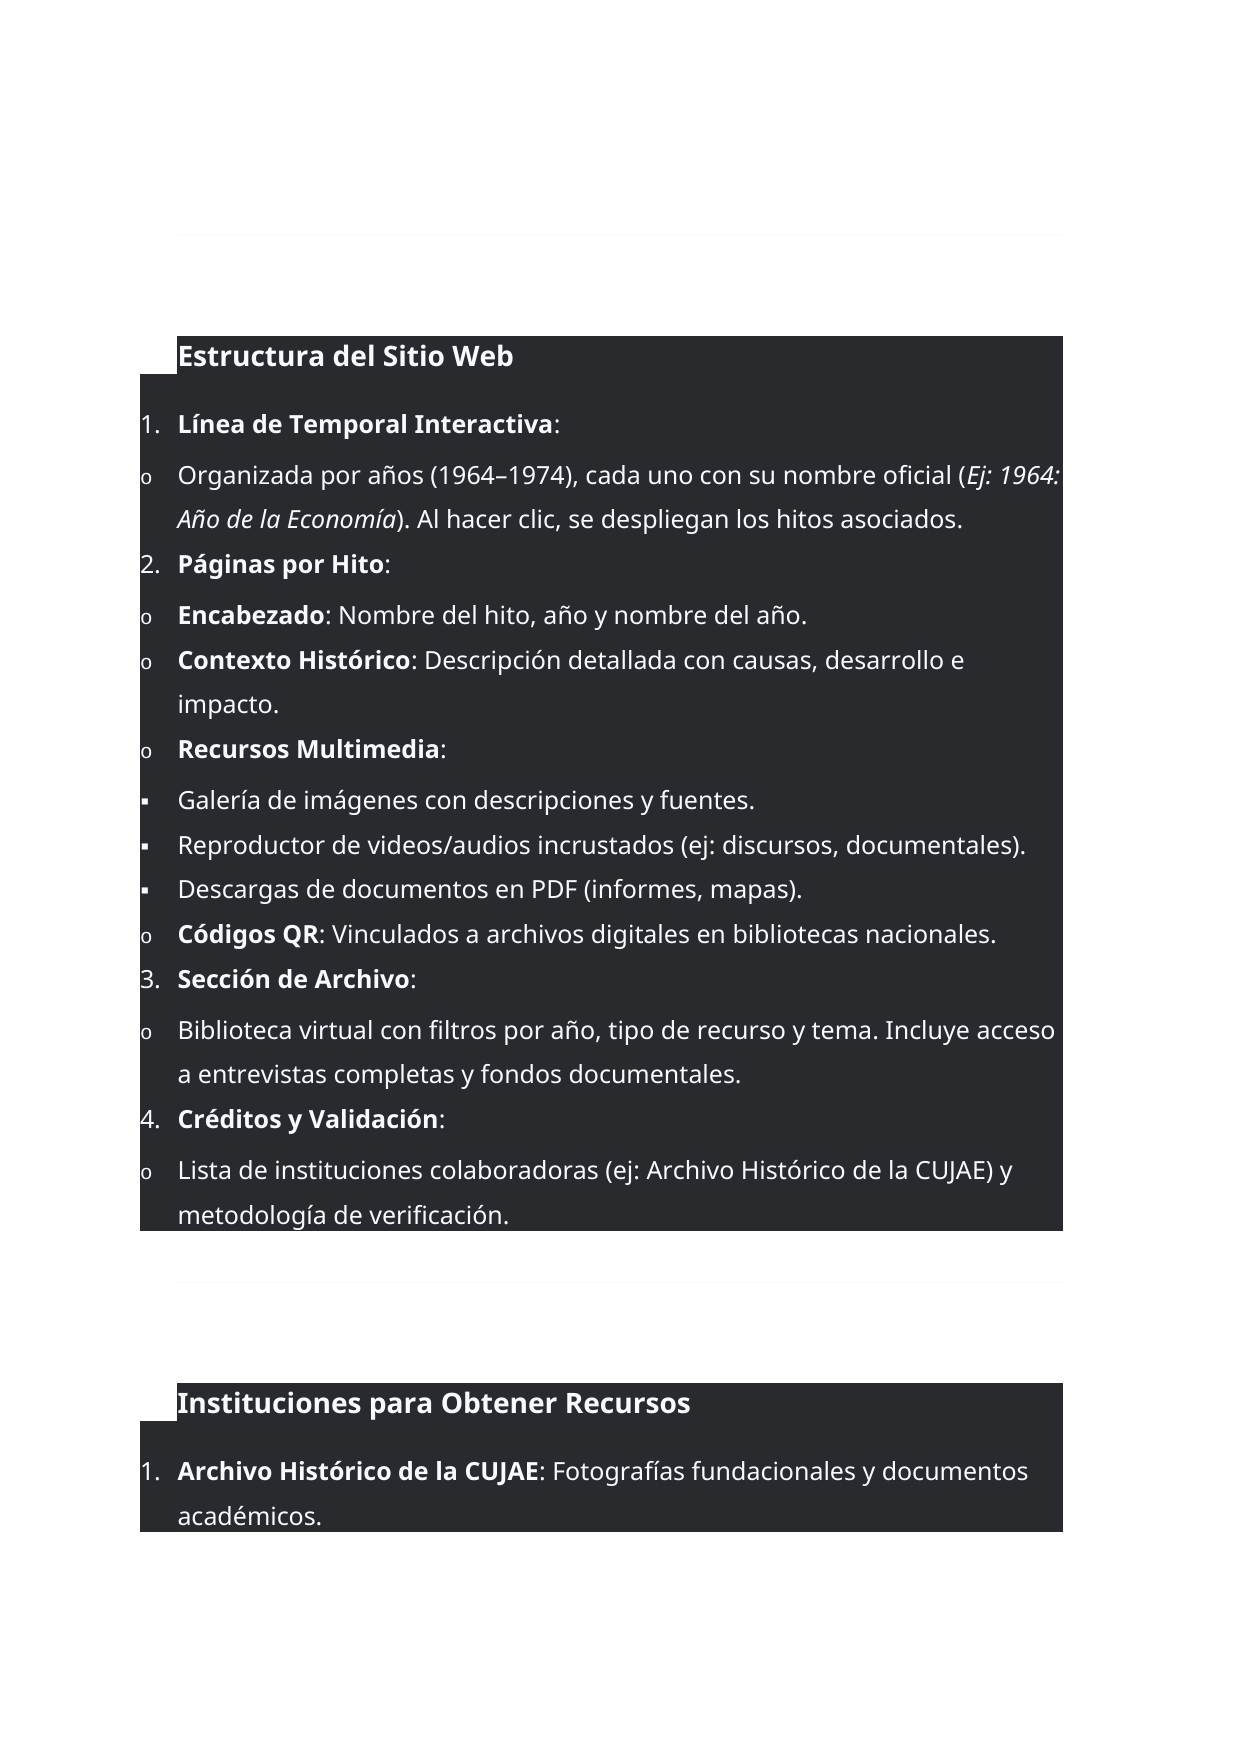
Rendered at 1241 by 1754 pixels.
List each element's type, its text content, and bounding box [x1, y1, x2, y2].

list Lista de instituciones colaboradoras (ej: Archivo Histórico de la CUJAE) y metodología de verificación. [140, 1142, 1063, 1231]
list Biblioteca virtual con filtros por año, tipo de recurso y tema. Incluye acceso a entrevistas completas y fondos documentales. [140, 1002, 1063, 1091]
list Archivo Histórico de la CUJAE: Fotografías fundacionales y documentos académicos. [140, 1443, 1063, 1532]
list Sección de Archivo: [140, 951, 1063, 996]
list Organizada por años (1964–1974), cada uno con su nombre oficial (Ej: 1964: Año de la Economía). Al hacer clic, se despliegan los hitos asociados. [140, 447, 1063, 536]
list Línea de Temporal Interactiva: [140, 396, 1063, 441]
text Instituciones para Obtener Recursos [177, 1383, 1063, 1421]
list Códigos QR: Vinculados a archivos digitales en bibliotecas nacionales. [140, 906, 1063, 951]
list Créditos y Validación: [140, 1091, 1063, 1136]
list Páginas por Hito: [140, 536, 1063, 581]
list Descargas de documentos en PDF (informes, mapas). [140, 861, 1063, 906]
text Estructura del Sitio Web [177, 336, 1063, 374]
list Reproductor de videos/audios incrustados (ej: discursos, documentales). [140, 817, 1063, 861]
list Contexto Histórico: Descripción detallada con causas, desarrollo e impacto. [140, 632, 1063, 721]
list Encabezado: Nombre del hito, año y nombre del año. [140, 587, 1063, 632]
list Galería de imágenes con descripciones y fuentes. [140, 772, 1063, 817]
list Recursos Multimedia: [140, 721, 1063, 766]
